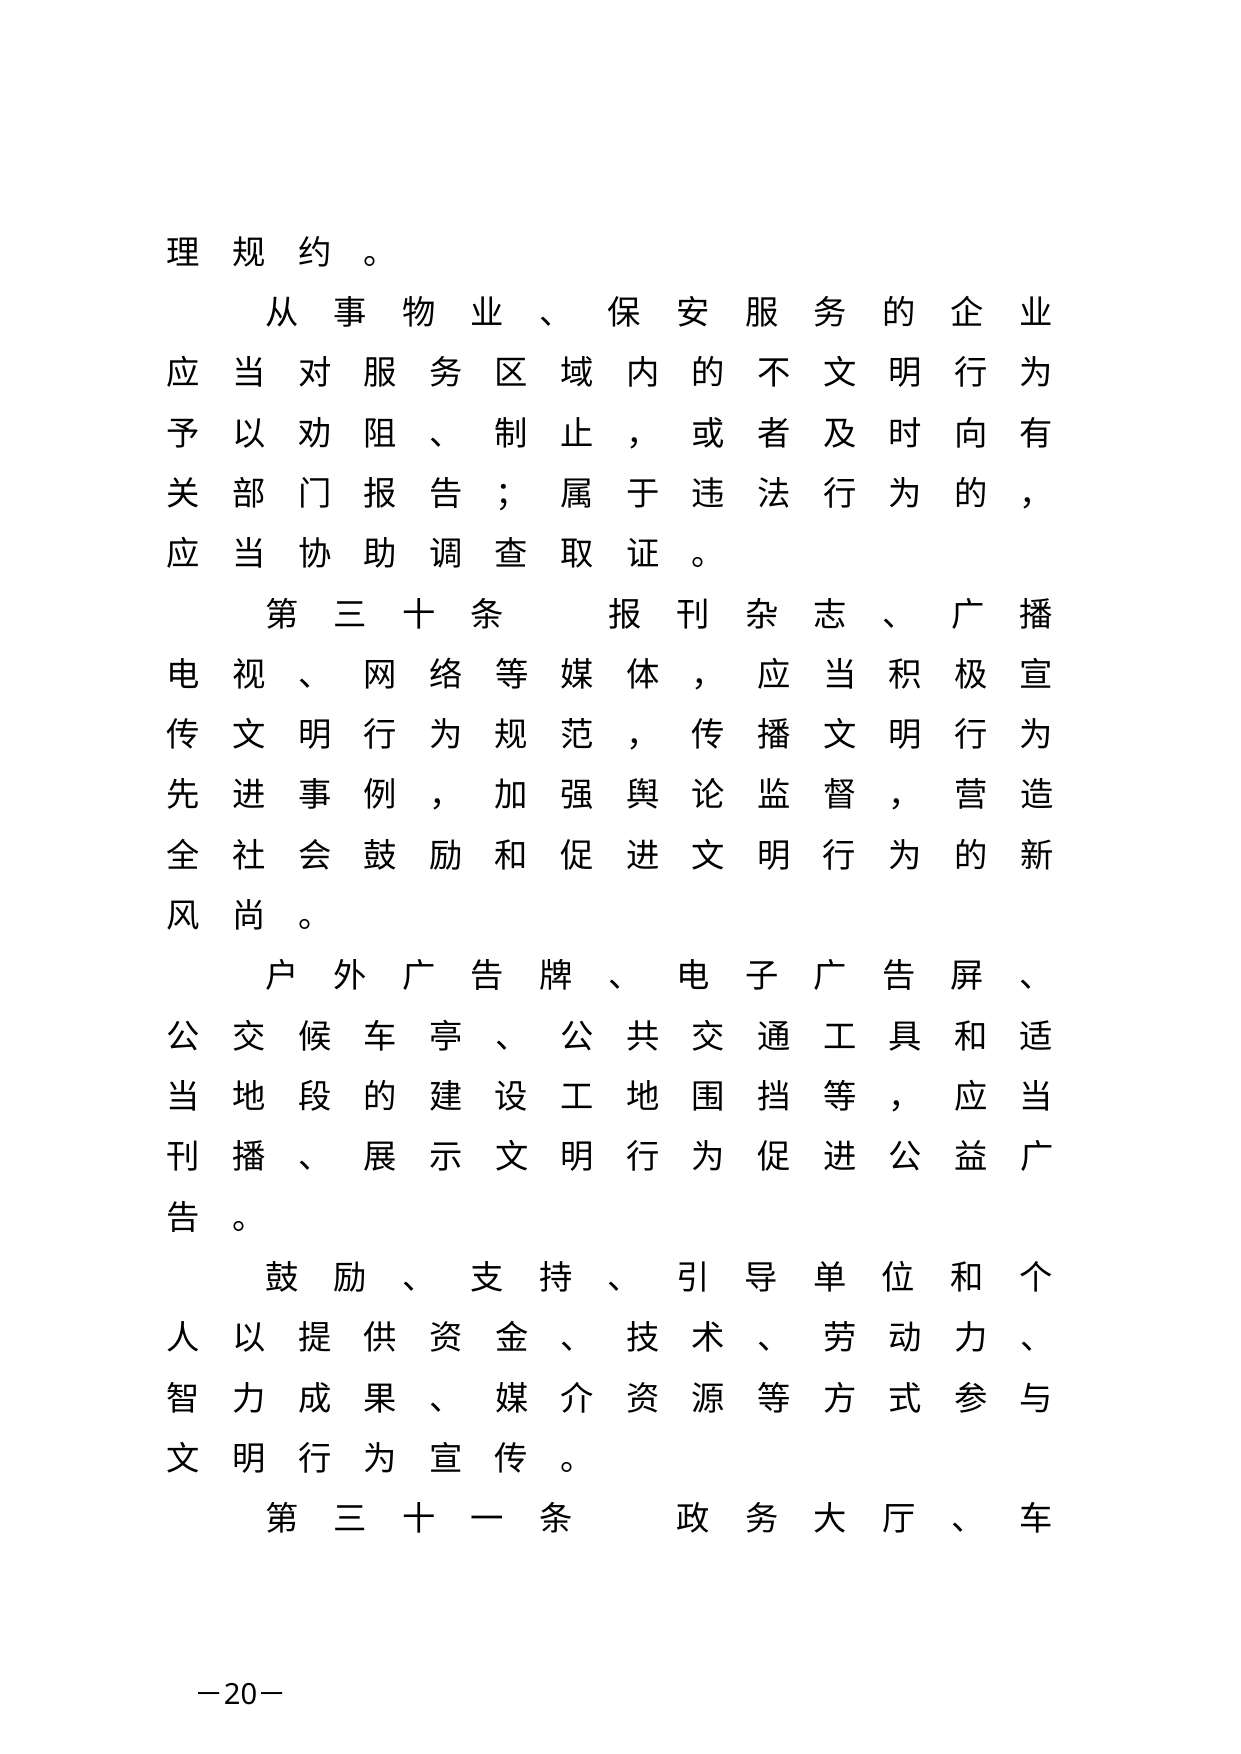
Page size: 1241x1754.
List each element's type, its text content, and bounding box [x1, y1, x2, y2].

text 鼓励、支持、引导单位和个人以提供资金、技术、劳动力、智力成果、媒介资源等方式参与文明行为宣传。 [167, 1245, 1085, 1486]
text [167, 1486, 1085, 1546]
text 从事物业、保安服务的企业应当对服务区域内的不文明行为予以劝阻、制止，或者及时向有关部门报告；属于违法行为的，应当协助调查取证。 [167, 280, 1085, 581]
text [167, 219, 1085, 280]
text 第三十条 报刊杂志、广播电视、网络等媒体，应当积极宣传文明行为规范，传播文明行为先进事例，加强舆论监督，营造全社会鼓励和促进文明行为的新风尚。 [167, 581, 1085, 943]
text 户外广告牌、电子广告屏、公交候车亭、公共交通工具和适当地段的建设工地围挡等，应当刊播、展示文明行为促进公益广告。 [167, 943, 1085, 1245]
